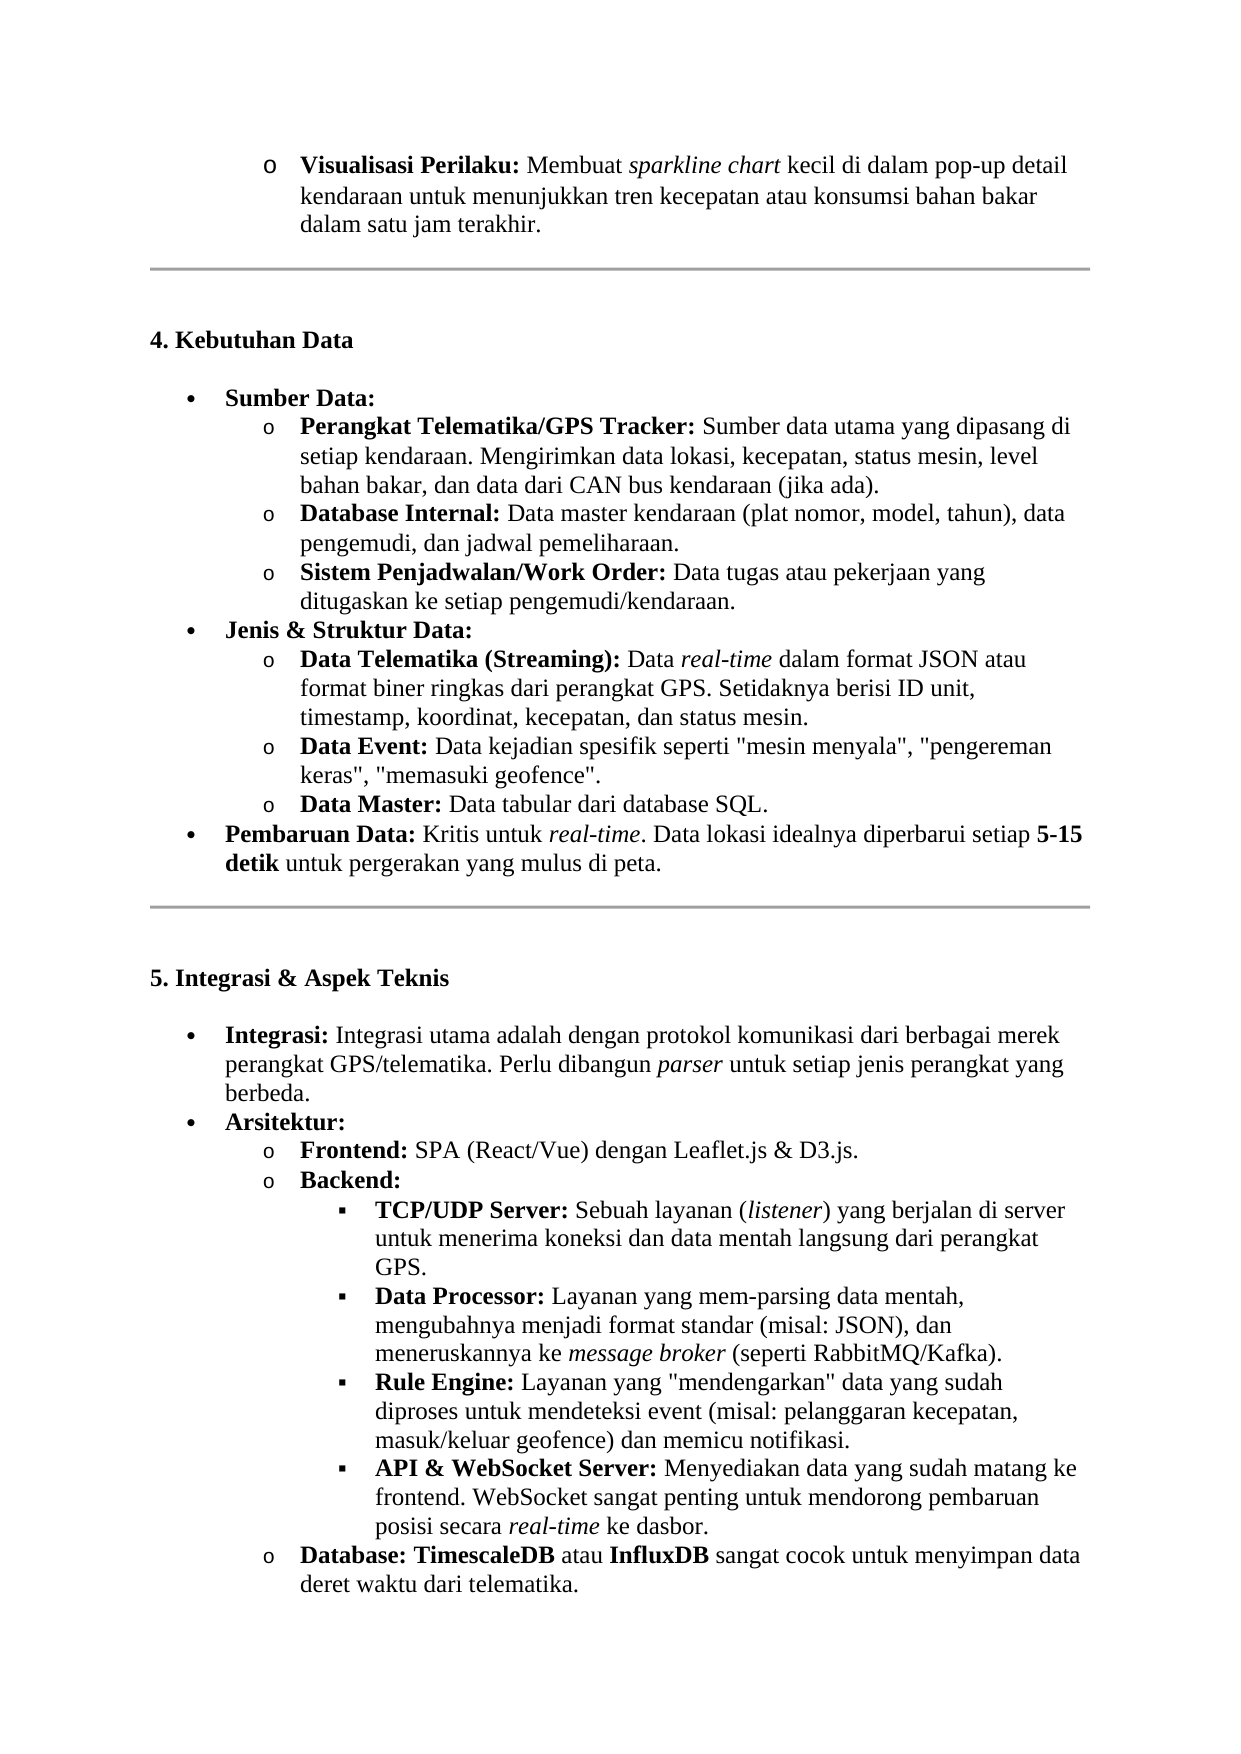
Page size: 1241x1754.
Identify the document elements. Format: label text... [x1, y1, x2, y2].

text 5. Integrasi & Aspek Teknis [150, 963, 1090, 991]
list Data Processor: Layanan yang mem-parsing data mentah, mengubahnya menjadi format standar (misal: JSON), dan meneruskannya ke message broker (seperti RabbitMQ/Kafka). [337, 1281, 1090, 1367]
list Database Internal: Data master kendaraan (plat nomor, model, tahun), data pengemudi, dan jadwal pemeliharaan. [262, 498, 1090, 557]
list Data Master: Data tabular dari database SQL. [262, 789, 1090, 819]
list TCP/UDP Server: Sebuah layanan (listener) yang berjalan di server untuk menerima koneksi dan data mentah langsung dari perangkat GPS. [337, 1195, 1090, 1281]
list Pembaruan Data: Kritis untuk real-time. Data lokasi idealnya diperbarui setiap 5-15 detik untuk pergerakan yang mulus di peta. [187, 819, 1090, 876]
list Sumber Data: [187, 383, 1090, 411]
list API & WebSocket Server: Menyediakan data yang sudah matang ke frontend. WebSocket sangat penting untuk mendorong pembaruan posisi secara real-time ke dasbor. [337, 1453, 1090, 1540]
list Database: TimescaleDB atau InfluxDB sangat cocok untuk menyimpan data deret waktu dari telematika. [262, 1540, 1090, 1598]
list Visualisasi Perilaku: Membuat sparkline chart kecil di dalam pop-up detail kendaraan untuk menunjukkan tren kecepatan atau konsumsi bahan bakar dalam satu jam terakhir. [262, 150, 1090, 238]
list Data Telematika (Streaming): Data real-time dalam format JSON atau format biner ringkas dari perangkat GPS. Setidaknya berisi ID unit, timestamp, koordinat, kecepatan, dan status mesin. [262, 644, 1090, 731]
list Backend: [262, 1165, 1090, 1195]
list Sistem Penjadwalan/Work Order: Data tugas atau pekerjaan yang ditugaskan ke setiap pengemudi/kendaraan. [262, 557, 1090, 615]
list Rule Engine: Layanan yang "mendengarkan" data yang sudah diproses untuk mendeteksi event (misal: pelanggaran kecepatan, masuk/keluar geofence) dan memicu notifikasi. [337, 1367, 1090, 1453]
list Jenis & Struktur Data: [187, 615, 1090, 644]
list Arsitektur: [187, 1107, 1090, 1136]
list Perangkat Telematika/GPS Tracker: Sumber data utama yang dipasang di setiap kendaraan. Mengirimkan data lokasi, kecepatan, status mesin, level bahan bakar, dan data dari CAN bus kendaraan (jika ada). [262, 411, 1090, 498]
list Integrasi: Integrasi utama adalah dengan protokol komunikasi dari berbagai merek perangkat GPS/telematika. Perlu dibangun parser untuk setiap jenis perangkat yang berbeda. [187, 1021, 1090, 1107]
list Data Event: Data kejadian spesifik seperti "mesin menyala", "pengereman keras", "memasuki geofence". [262, 731, 1090, 789]
list Frontend: SPA (React/Vue) dengan Leaflet.js & D3.js. [262, 1136, 1090, 1165]
text 4. Kebutuhan Data [150, 325, 1090, 353]
